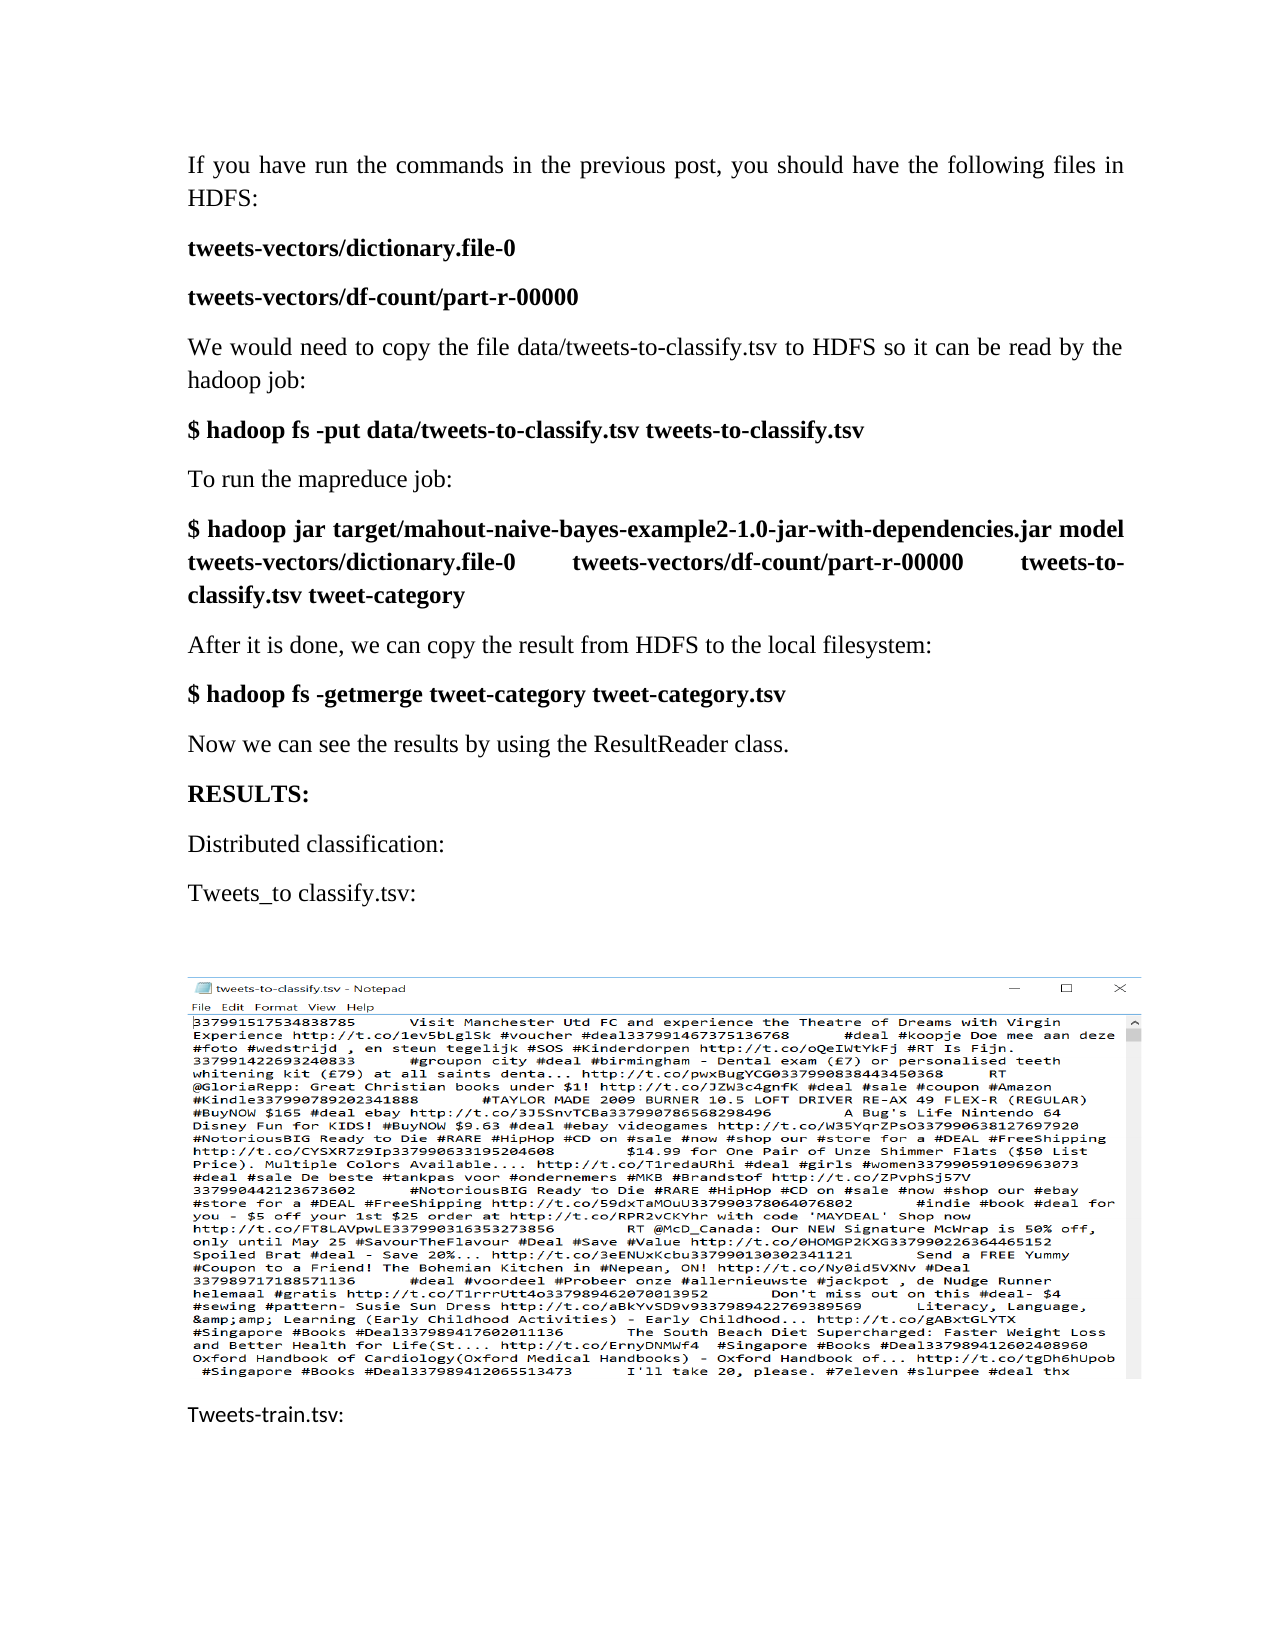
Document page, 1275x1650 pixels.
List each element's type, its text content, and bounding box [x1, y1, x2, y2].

text RESULTS: [187, 779, 1125, 808]
text After it is done, we can copy the result from HDFS to the local filesystem: [187, 630, 1125, 659]
text Now we can see the results by using the ResultReader class. [187, 729, 1125, 758]
text $ hadoop fs -put data/tweets-to-classify.tsv tweets-to-classify.tsv [187, 415, 1125, 443]
text If you have run the commands in the previous post, you should have the following files in HDFS: [187, 150, 1125, 212]
text To run the mapreduce job: [187, 464, 1125, 493]
text Distributed classification: [187, 829, 1125, 857]
text Tweets-train.tsv: [187, 1400, 1125, 1428]
text We would need to copy the file data/tweets-to-classify.tsv to HDFS so it can be read by the hadoop job: [187, 332, 1125, 394]
text tweets-vectors/df-count/part-r-00000 [187, 282, 1125, 311]
picture [187, 977, 1142, 1379]
text tweets-vectors/dictionary.file-0 [187, 233, 1125, 261]
text $ hadoop fs -getmerge tweet-category tweet-category.tsv [187, 679, 1125, 708]
text $ hadoop jar target/mahout-naive-bayes-example2-1.0-jar-with-dependencies.jar model tweets-vectors/dictionary.file-0 tweets-vectors/df-count/part-r-00000 tweets-to-classify.tsv tweet-category [187, 514, 1125, 609]
text Tweets_to classify.tsv: [187, 878, 1125, 907]
